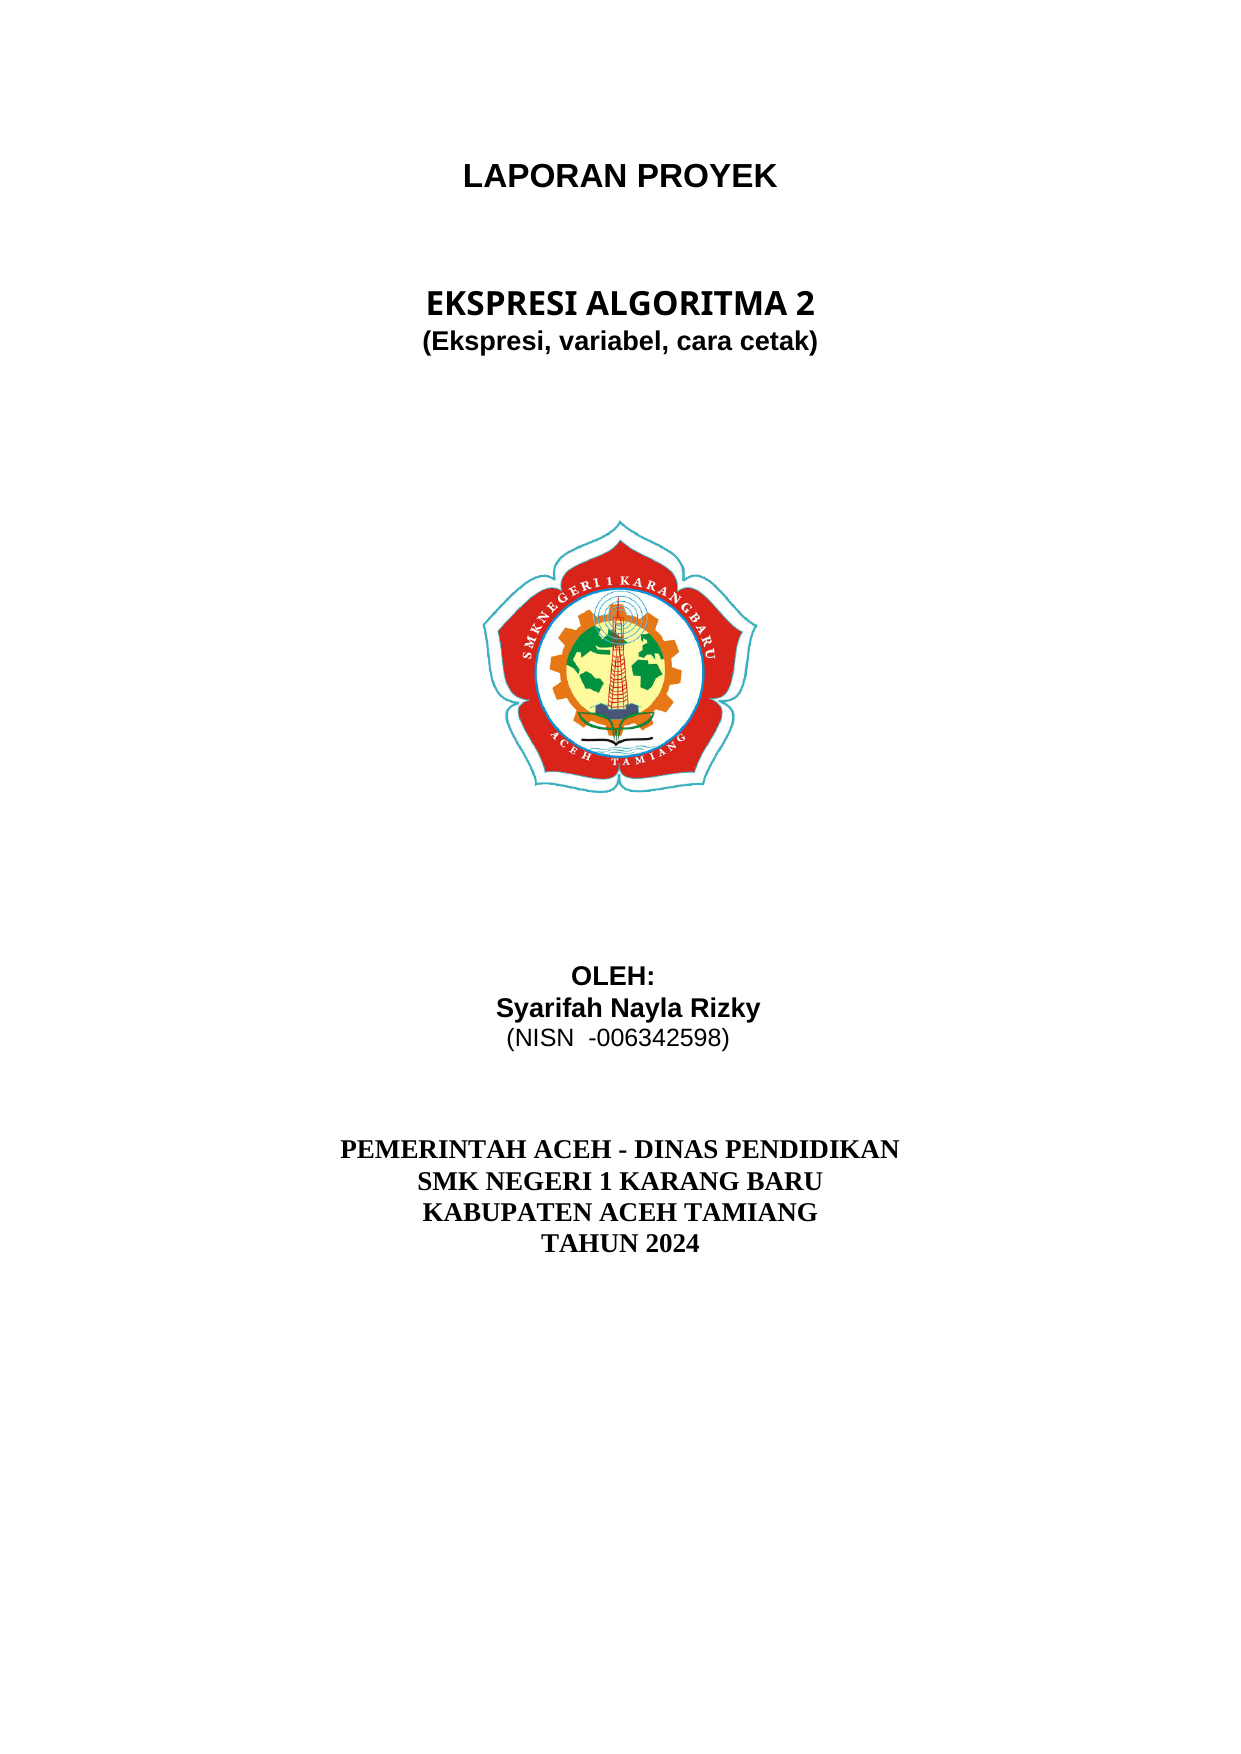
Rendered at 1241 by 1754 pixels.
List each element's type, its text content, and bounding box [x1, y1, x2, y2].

picture [482, 520, 758, 793]
text LAPORAN PROYEK [150, 157, 1090, 195]
text SMK NEGERI 1 KARANG BARU [150, 1165, 1090, 1196]
text Syarifah Nayla Rizky (NISN -006342598) [150, 992, 1090, 1108]
text OLEH: [150, 960, 1090, 992]
text EKSPRESI ALGORITMA 2 [150, 280, 1090, 325]
text (Ekspresi, variabel, cara cetak) [150, 325, 1090, 357]
text TAHUN 2024 [150, 1227, 1090, 1286]
text KABUPATEN ACEH TAMIANG [150, 1196, 1090, 1227]
text PEMERINTAH ACEH - DINAS PENDIDIKAN [150, 1133, 1090, 1165]
